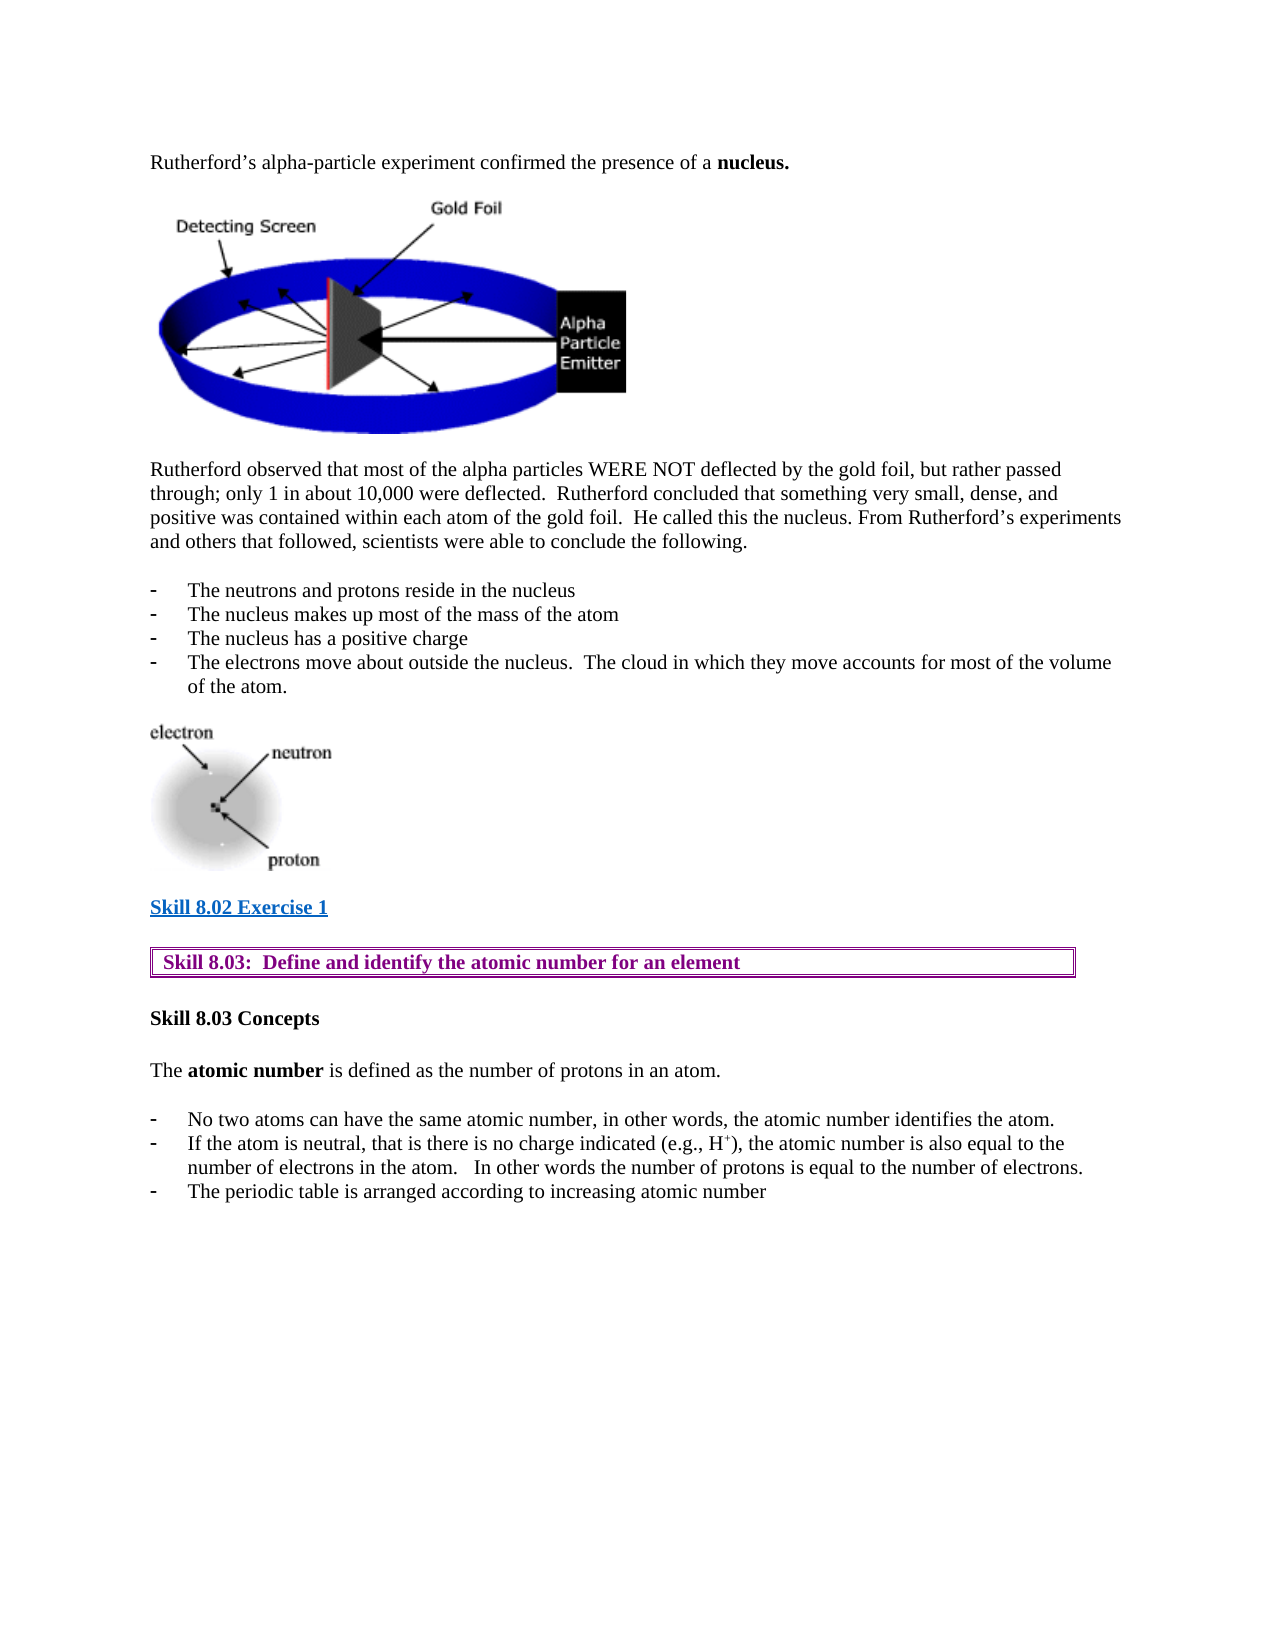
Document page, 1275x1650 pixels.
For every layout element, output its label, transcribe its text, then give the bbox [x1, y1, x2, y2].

text ’s alpha-particle experiment confirmed the presence of a nucleus. [150, 150, 1125, 174]
list The nucleus has a positive charge [150, 626, 1125, 650]
list The electrons move about outside the nucleus. The cloud in which they move accounts for most of the volume of the atom. [150, 650, 1125, 698]
text Skill 8.03 Concepts [150, 1006, 1125, 1030]
table_header Skill 8.03: Define and identify the atomic number for an element [153, 950, 1073, 974]
text Skill 8.02 Exercise 1 [150, 895, 1125, 919]
list The periodic table is arranged according to increasing atomic number [150, 1179, 1125, 1203]
list The nucleus makes up most of the mass of the atom [150, 602, 1125, 626]
text observed that most of the alpha particles WERE NOT deflected by the gold foil, but rather passed through; only 1 in about 10,000 were deflected. concluded that something very small, dense, and positive was contained within each atom of the gold foil. He called this the nucleus. From ’s experiments and others that followed, scientists were able to conclude the following. [150, 457, 1125, 553]
list No two atoms can have the same atomic number, in other words, the atomic number identifies the atom. [150, 1107, 1125, 1131]
text The atomic number is defined as the number of protons in an atom. [150, 1058, 1125, 1082]
picture [150, 198, 627, 434]
picture [150, 721, 332, 871]
list If the atom is neutral, that is there is no charge indicated (e.g., H+), the atomic number is also equal to the number of electrons in the atom. In other words the number of protons is equal to the number of electrons. [150, 1131, 1125, 1179]
list The neutrons and protons reside in the nucleus [150, 577, 1125, 602]
